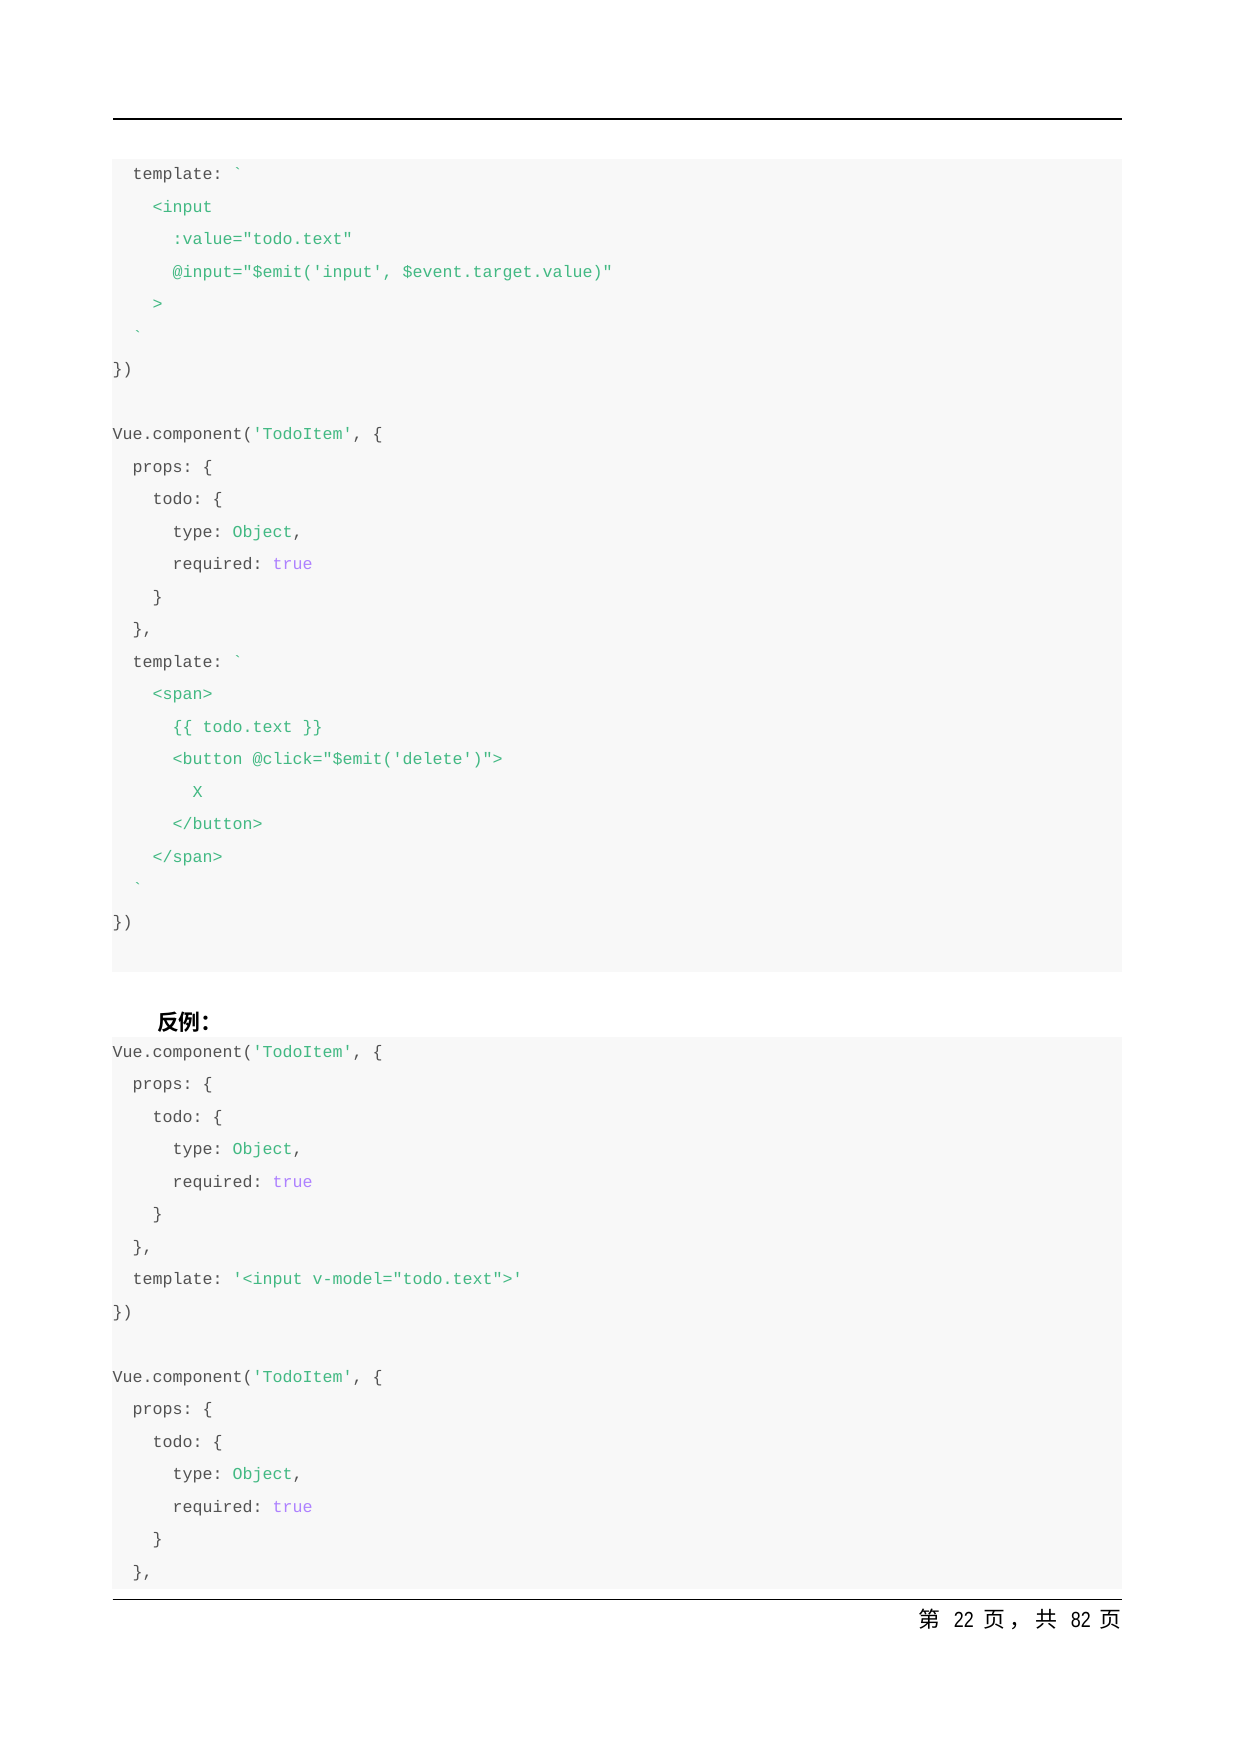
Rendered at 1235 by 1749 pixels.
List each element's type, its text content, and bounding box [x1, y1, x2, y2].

text Vue.component('TodoItem', { [112, 1037, 1122, 1069]
text 反例： [112, 1004, 1122, 1037]
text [112, 159, 1122, 387]
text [112, 1362, 1122, 1589]
text props: { todo: { type: Object, required: true } }, template: '<input v-model="todo.text">' }) [112, 1069, 1122, 1329]
text Vue.component('TodoItem', { props: { todo: { type: Object, required: true } }, template: ` <span> {{ todo.text }} <button @click="$emit('delete')"> X </button> </span> ` }) [112, 419, 1122, 939]
